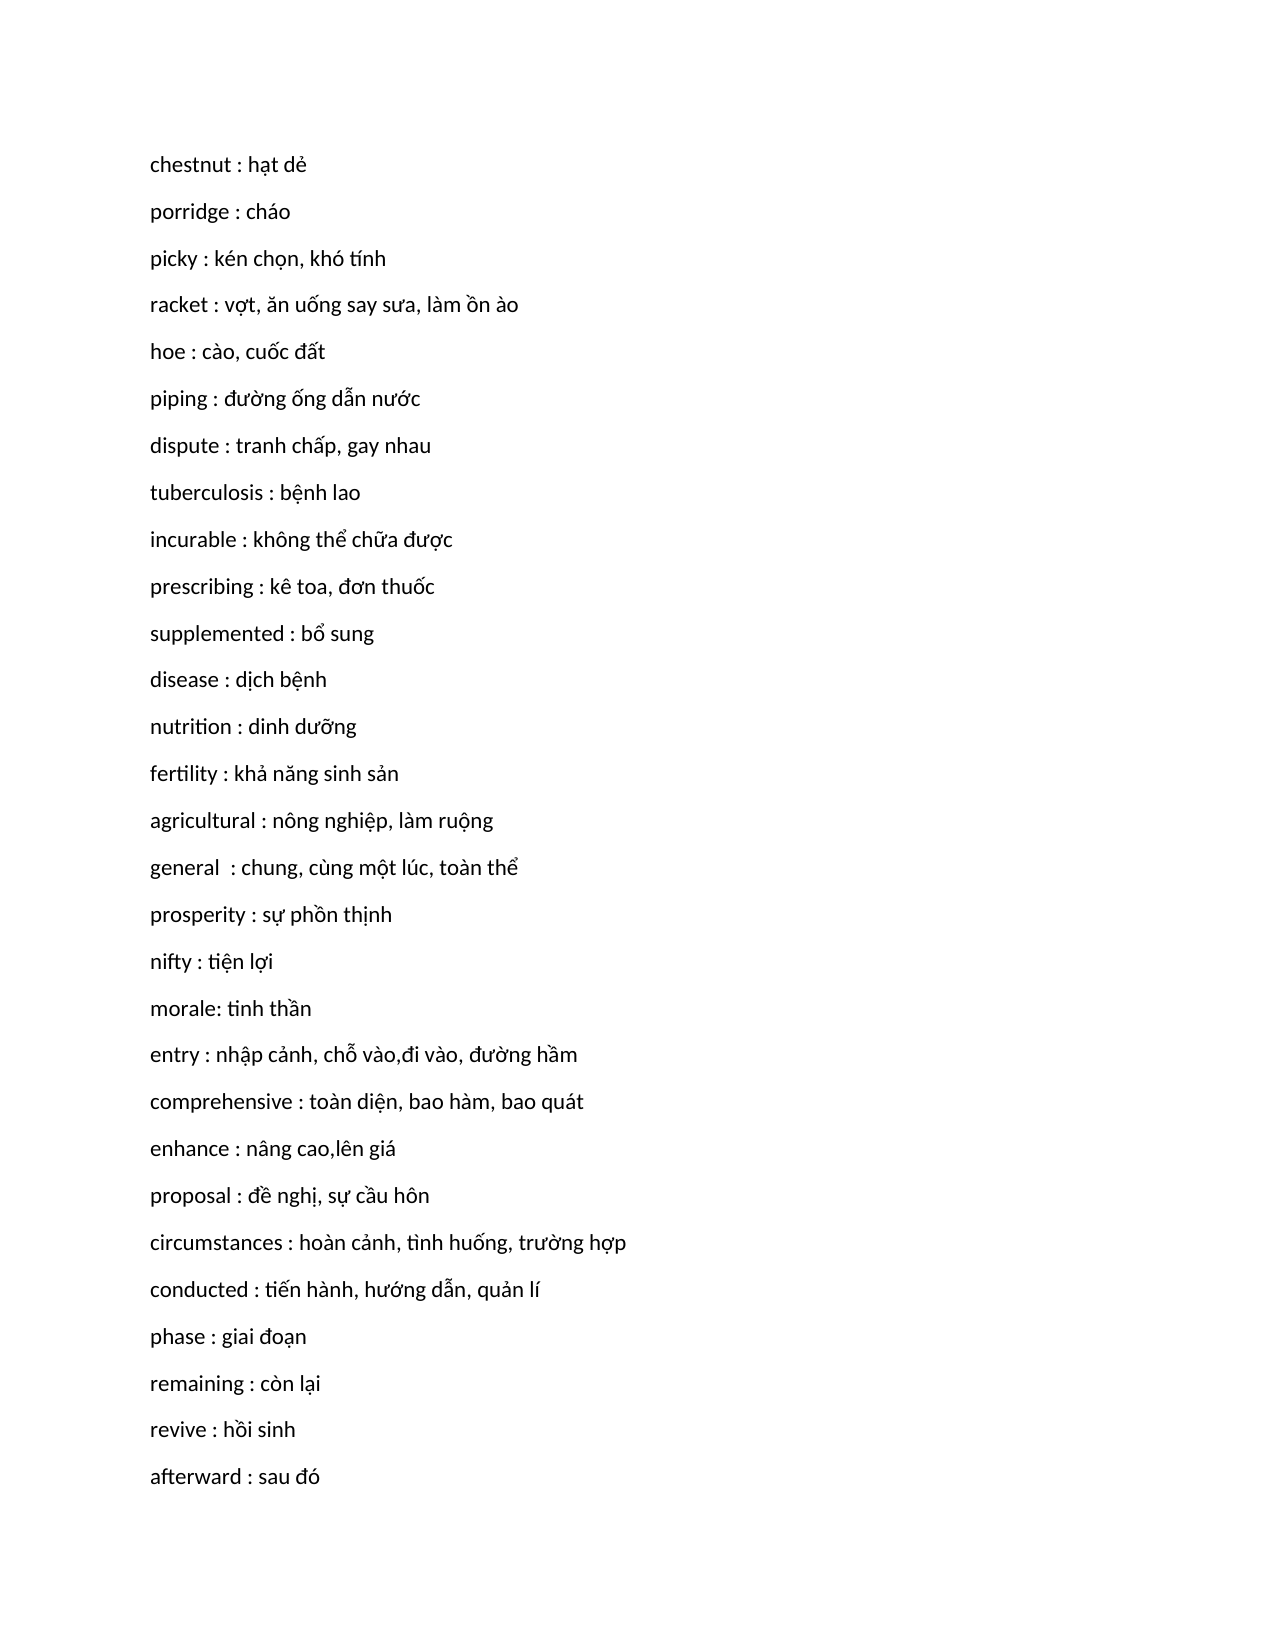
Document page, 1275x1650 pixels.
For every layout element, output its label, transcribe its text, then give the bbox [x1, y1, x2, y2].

text afterward : sau đó [150, 1462, 1125, 1491]
text porridge : cháo [150, 197, 1125, 225]
text nutrition : dinh dưỡng [150, 712, 1125, 741]
text supplemented : bổ sung [150, 619, 1125, 647]
text general : chung, cùng một lúc, toàn thể [150, 853, 1125, 881]
text tuberculosis : bệnh lao [150, 478, 1125, 506]
text revive : hồi sinh [150, 1416, 1125, 1444]
text dispute : tranh chấp, gay nhau [150, 431, 1125, 459]
text chestnut : hạt dẻ [150, 150, 1125, 178]
text conducted : tiến hành, hướng dẫn, quản lí [150, 1275, 1125, 1303]
text picky : kén chọn, khó tính [150, 244, 1125, 272]
text circumstances : hoàn cảnh, tình huống, trường hợp [150, 1228, 1125, 1256]
text agricultural : nông nghiệp, làm ruộng [150, 806, 1125, 834]
text remaining : còn lại [150, 1369, 1125, 1397]
text nifty : tiện lợi [150, 947, 1125, 975]
text prescribing : kê toa, đơn thuốc [150, 572, 1125, 600]
text hoe : cào, cuốc đất [150, 337, 1125, 366]
text racket : vợt, ăn uống say sưa, làm ồn ào [150, 291, 1125, 319]
text disease : dịch bệnh [150, 666, 1125, 694]
text proposal : đề nghị, sự cầu hôn [150, 1181, 1125, 1209]
text enhance : nâng cao,lên giá [150, 1134, 1125, 1162]
text incurable : không thể chữa được [150, 525, 1125, 553]
text piping : đường ống dẫn nước [150, 384, 1125, 412]
text entry : nhập cảnh, chỗ vào,đi vào, đường hầm [150, 1041, 1125, 1069]
text morale: tinh thần [150, 994, 1125, 1022]
text prosperity : sự phồn thịnh [150, 900, 1125, 928]
text fertility : khả năng sinh sản [150, 759, 1125, 787]
text comprehensive : toàn diện, bao hàm, bao quát [150, 1087, 1125, 1116]
text phase : giai đoạn [150, 1322, 1125, 1350]
